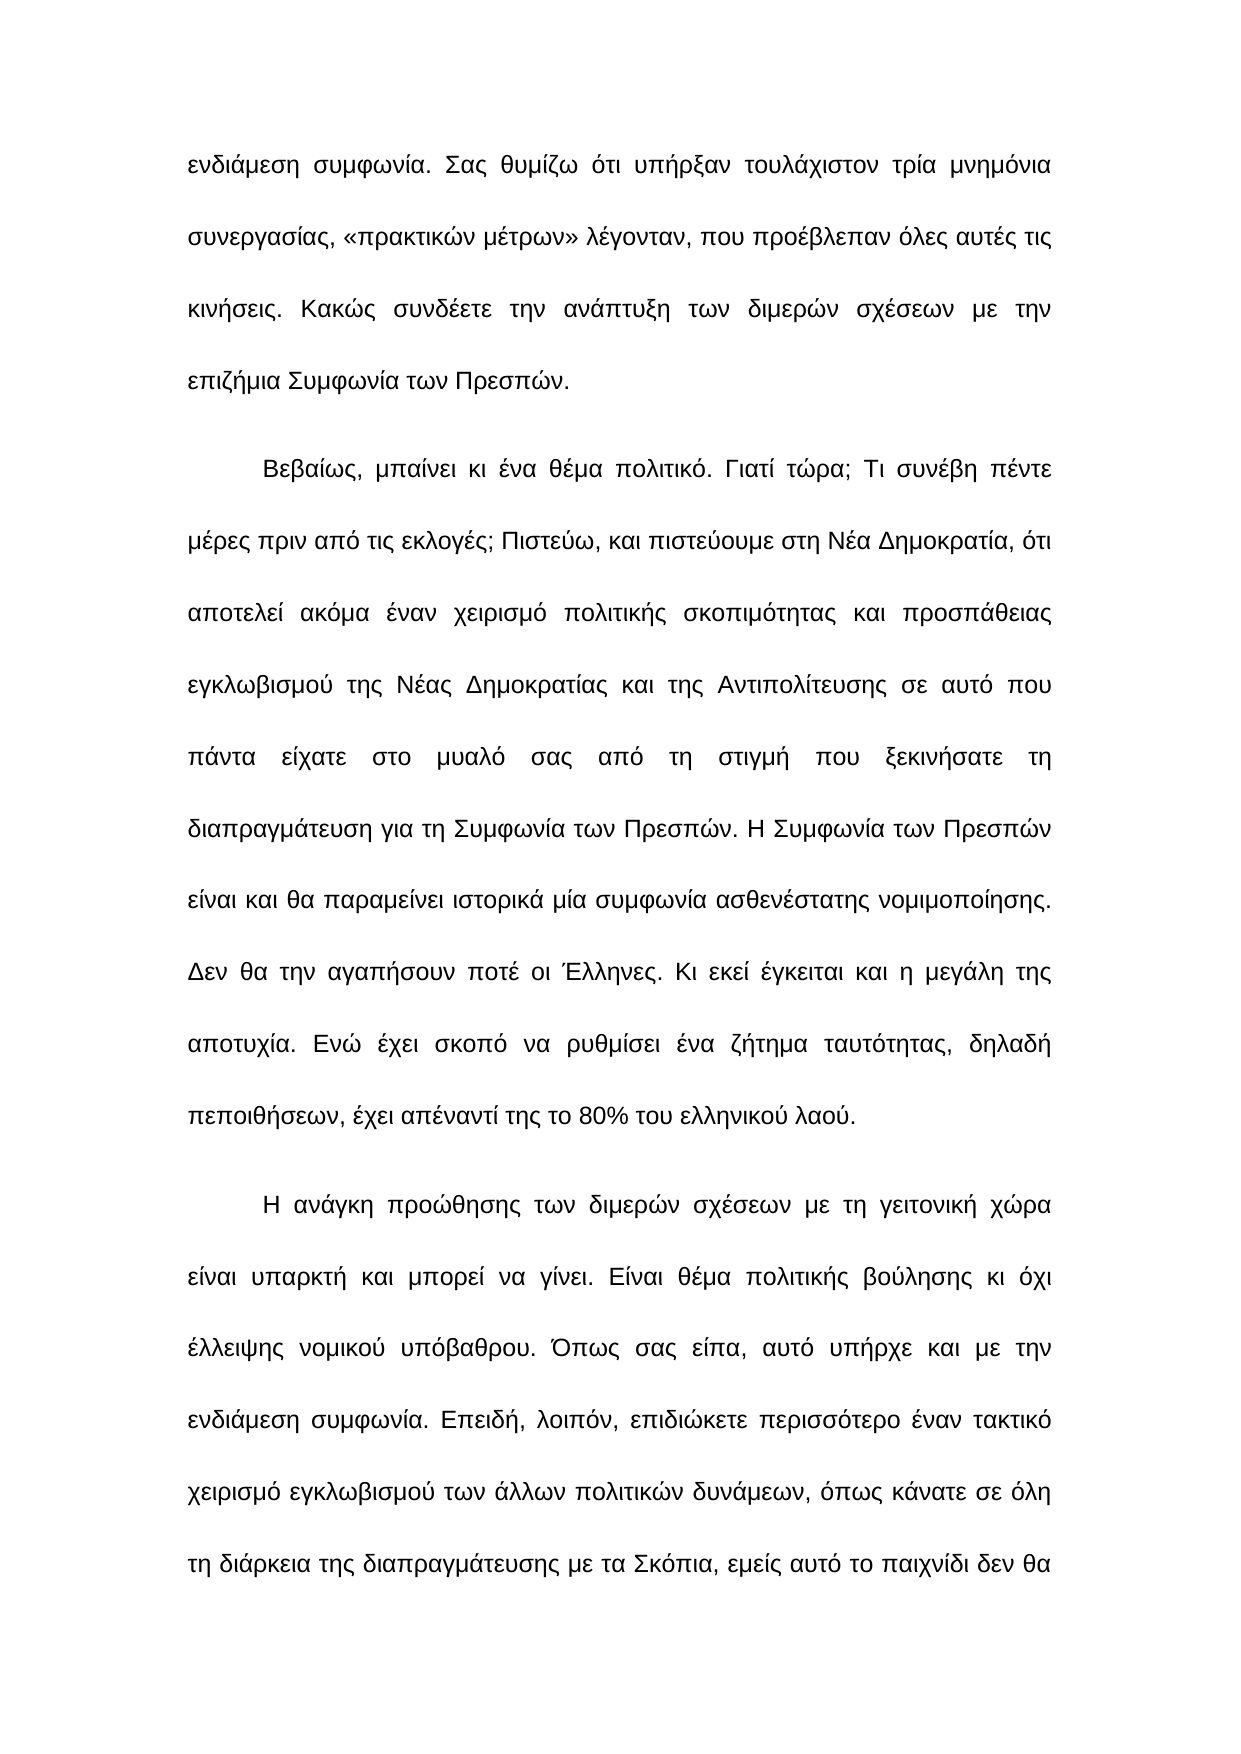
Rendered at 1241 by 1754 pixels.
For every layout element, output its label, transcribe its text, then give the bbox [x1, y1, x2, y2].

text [187, 1189, 1053, 1578]
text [187, 150, 1053, 394]
text Βεβαίως, μπαίνει κι ένα θέμα πολιτικό. Γιατί τώρα; Τι συνέβη πέντε μέρες πριν από τις εκλογές; Πιστεύω, και πιστεύουμε στη Νέα Δημοκρατία, ότι αποτελεί ακόμα έναν χειρισμό πολιτικής σκοπιμότητας και προσπάθειας εγκλωβισμού της Νέας Δημοκρατίας και της Αντιπολίτευσης σε αυτό που πάντα είχατε στο μυαλό σας από τη στιγμή που ξεκινήσατε τη διαπραγμάτευση για τη Συμφωνία των Πρεσπών. Η Συμφωνία των Πρεσπών είναι και θα παραμείνει ιστορικά μία συμφωνία ασθενέστατης νομιμοποίησης. Δεν θα την αγαπήσουν ποτέ οι Έλληνες. Κι εκεί έγκειται και η μεγάλη της αποτυχία. Ενώ έχει σκοπό να ρυθμίσει ένα ζήτημα ταυτότητας, δηλαδή πεποιθήσεων, έχει απέναντί της το 80% του ελληνικού λαού. [187, 454, 1053, 1130]
